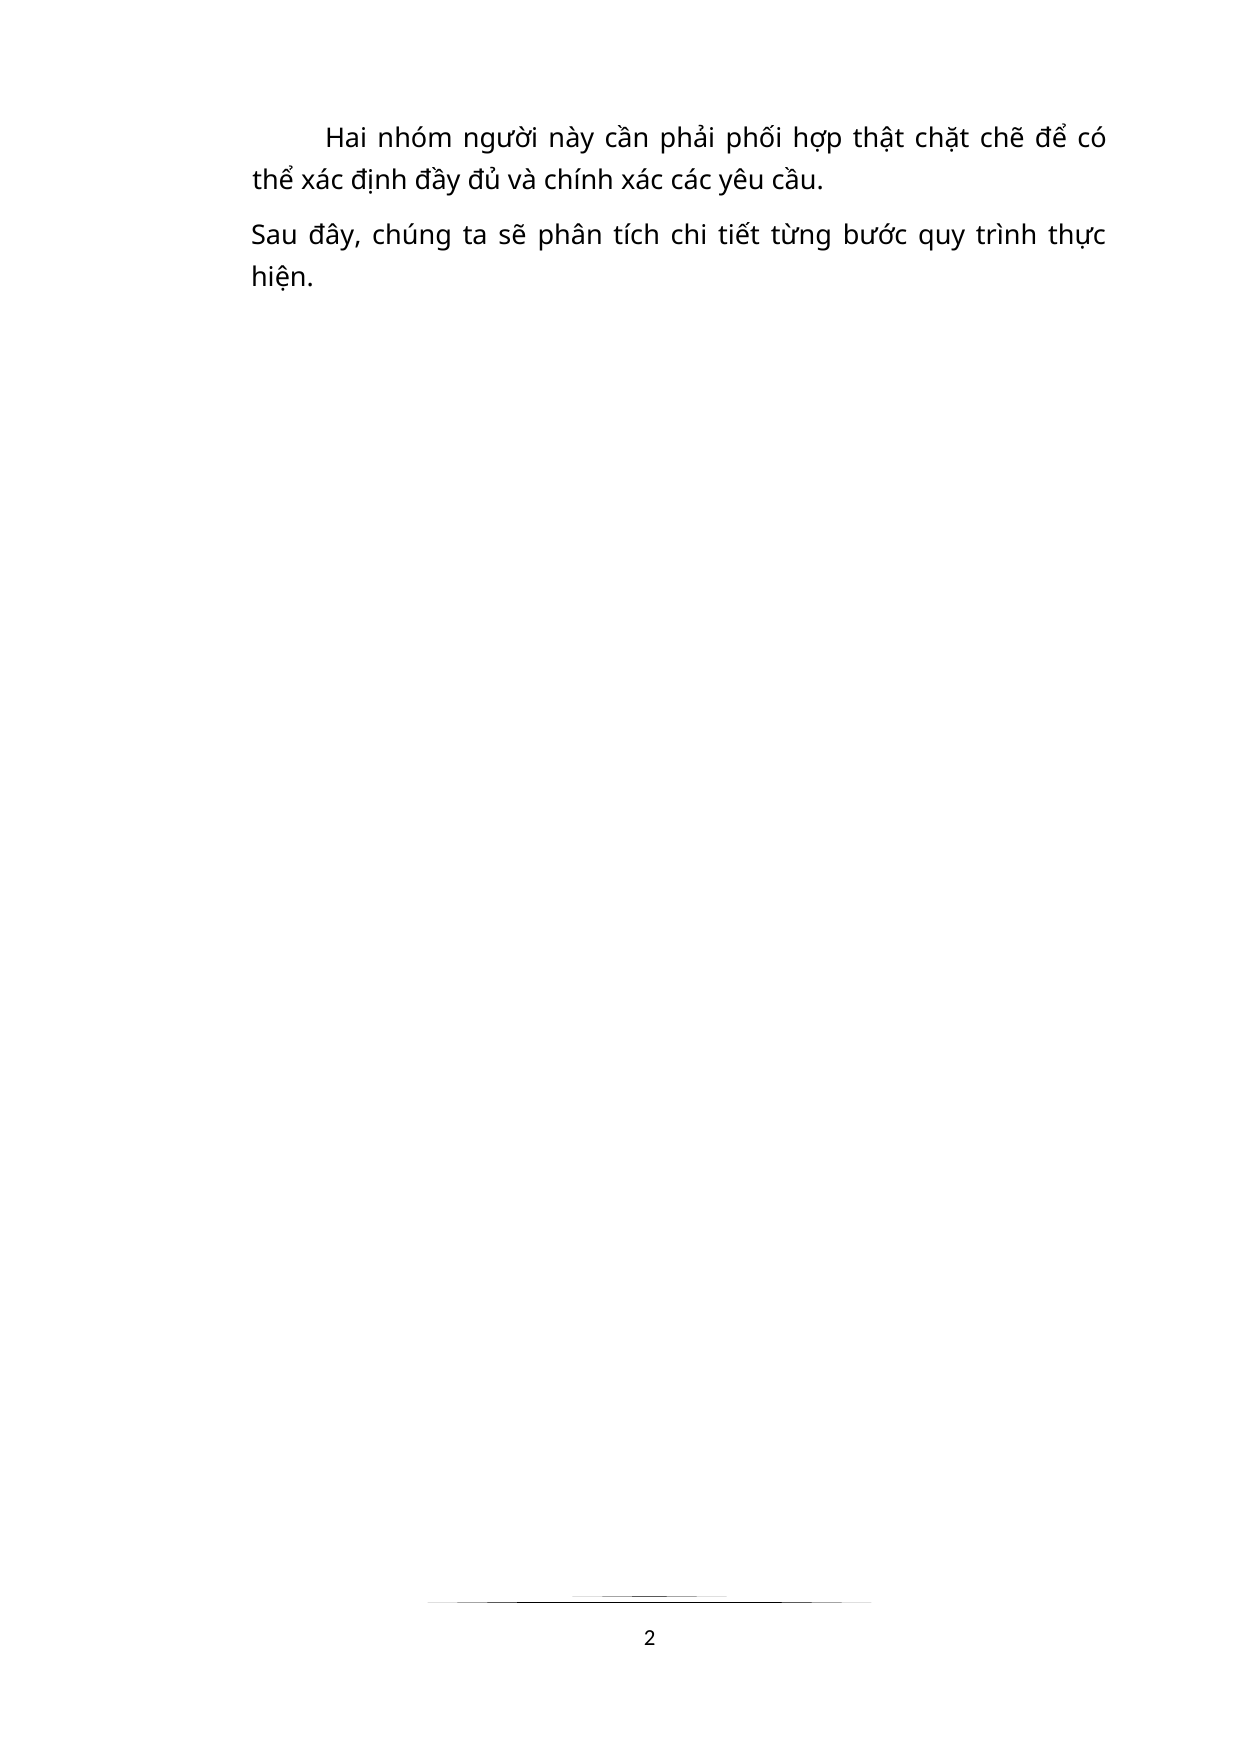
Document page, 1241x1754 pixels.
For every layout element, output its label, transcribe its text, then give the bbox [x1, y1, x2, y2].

text Hai nhóm người này cần phải phối hợp thật chặt chẽ để có thể xác định đầy đủ và chính xác các yêu cầu. [252, 118, 1108, 197]
text Sau đây, chúng ta sẽ phân tích chi tiết từng bước quy trình thực hiện. [251, 215, 1108, 295]
